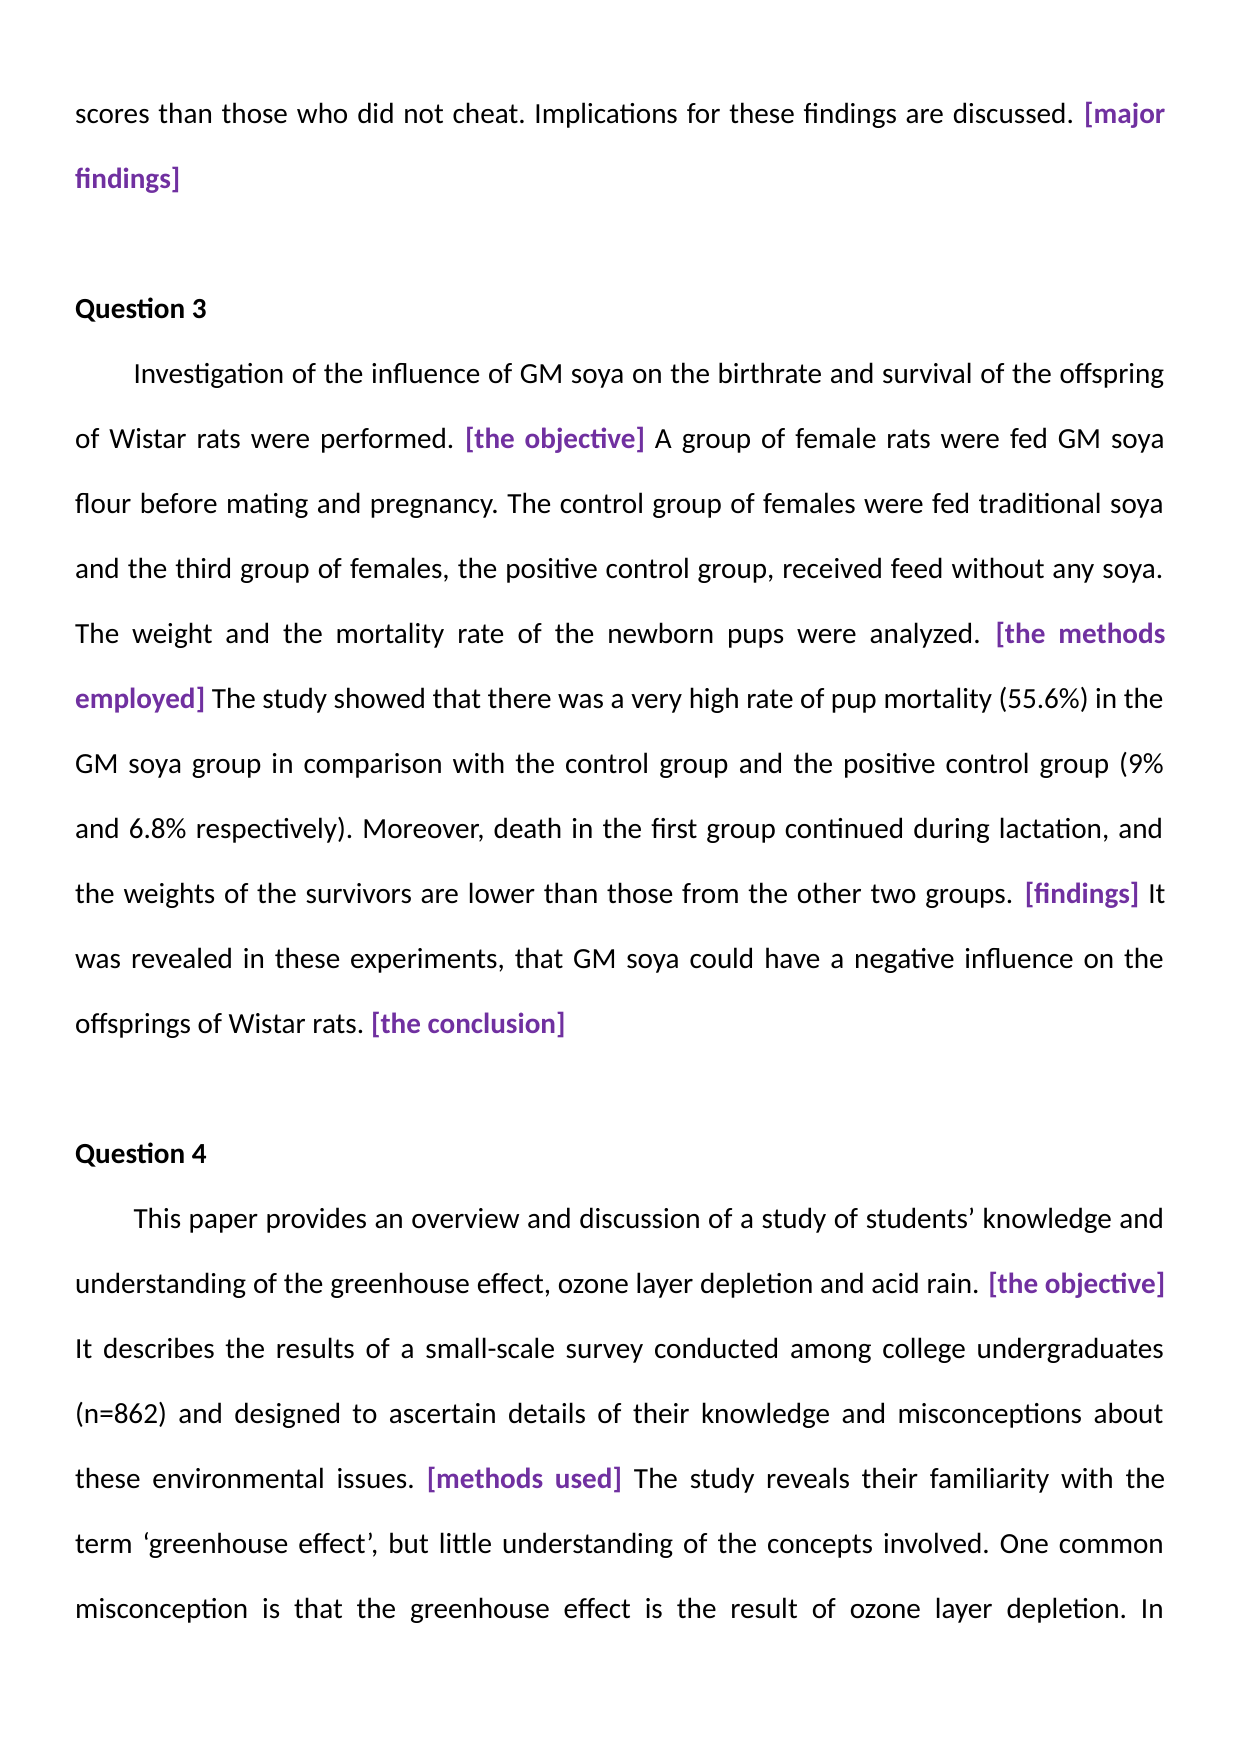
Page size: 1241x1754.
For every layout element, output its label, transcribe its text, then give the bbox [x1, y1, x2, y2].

text Question 4 [75, 1121, 1165, 1186]
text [75, 81, 1165, 211]
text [75, 1186, 1165, 1641]
text Question 3 [75, 276, 1165, 341]
text Investigation of the influence of GM soya on the birthrate and survival of the offspring of Wistar rats were performed. [the objective] A group of female rats were fed GM soya flour before mating and pregnancy. The control group of females were fed traditional soya and the third group of females, the positive control group, received feed without any soya. The weight and the mortality rate of the newborn pups were analyzed. [the methods employed] The study showed that there was a very high rate of pup mortality (55.6%) in the GM soya group in comparison with the control group and the positive control group (9% and 6.8% respectively). Moreover, death in the first group continued during lactation, and the weights of the survivors are lower than those from the other two groups. [findings] It was revealed in these experiments, that GM soya could have a negative influence on the offsprings of Wistar rats. [the conclusion] [75, 341, 1165, 1056]
